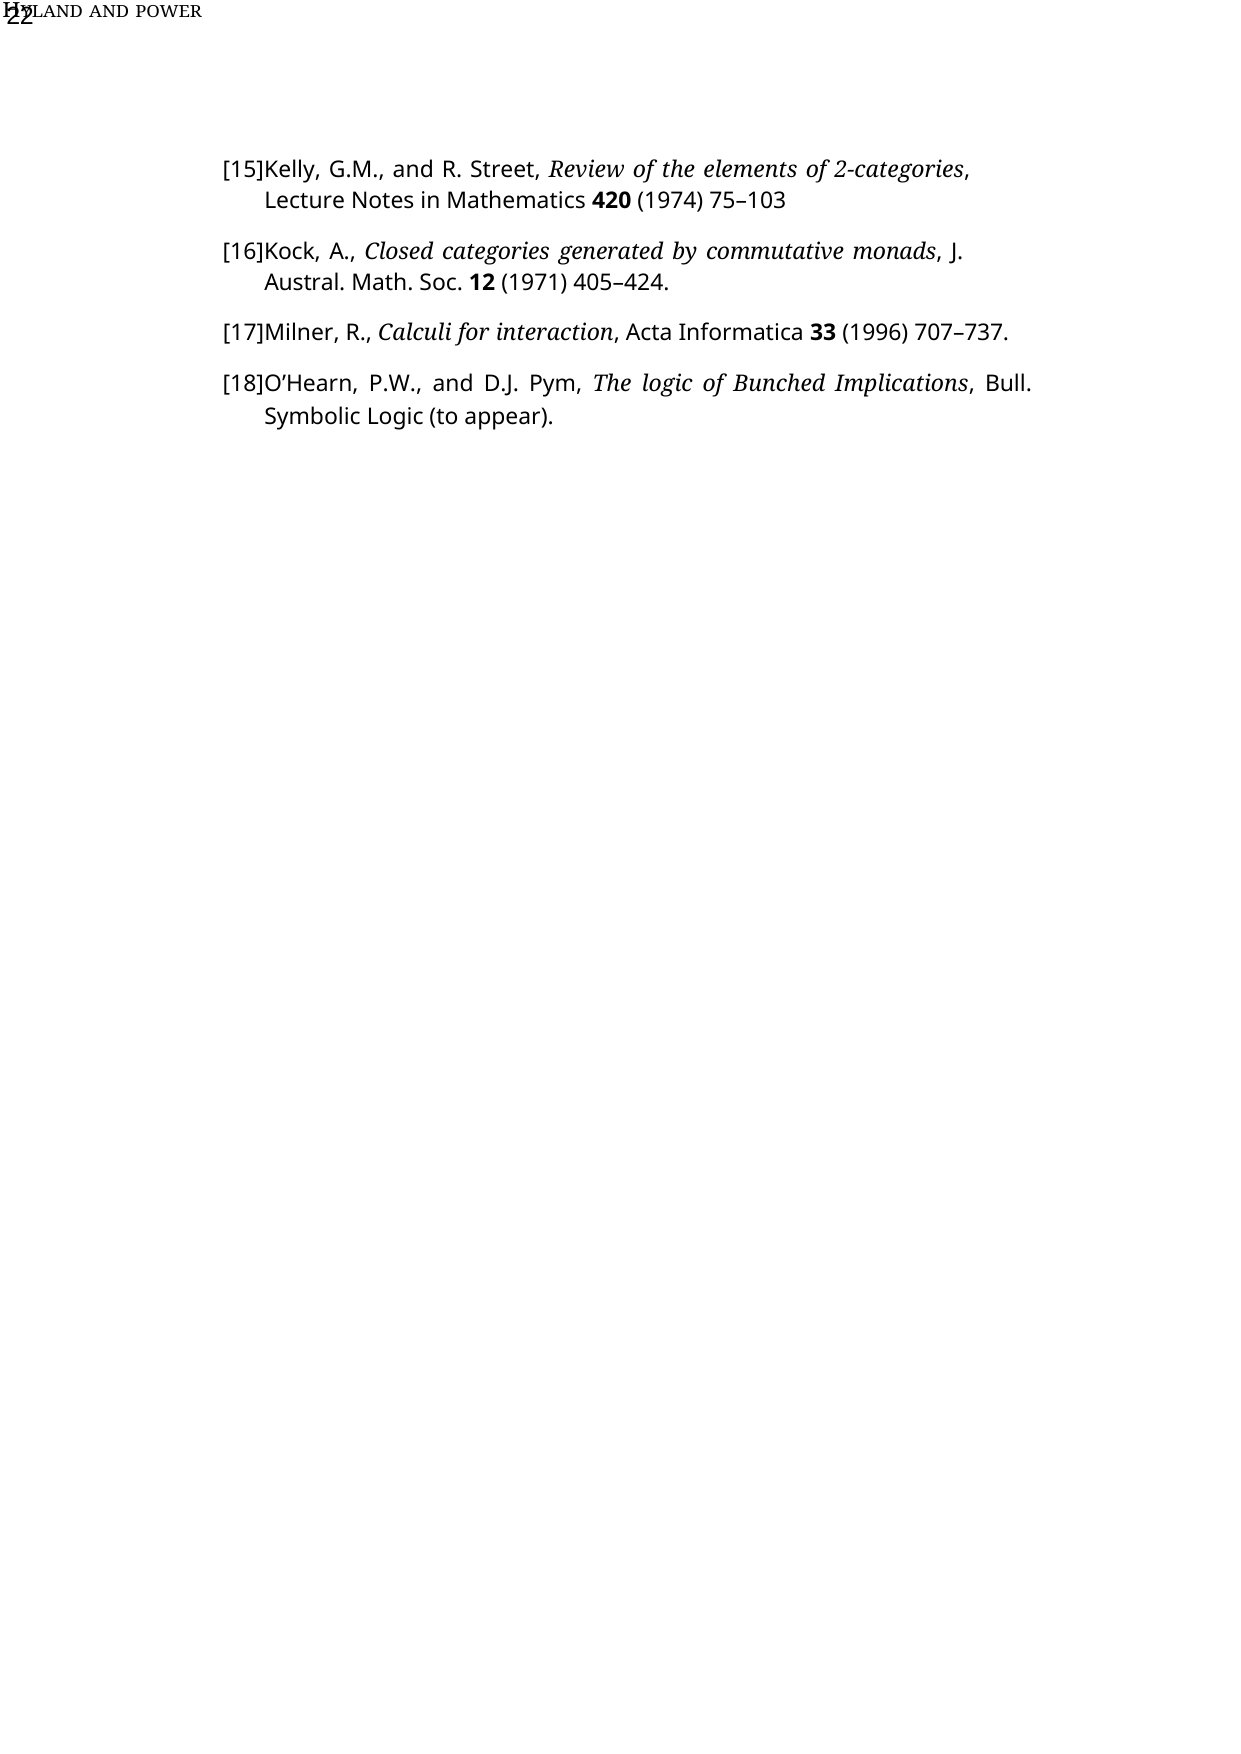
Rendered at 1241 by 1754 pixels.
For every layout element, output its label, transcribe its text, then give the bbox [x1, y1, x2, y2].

list O’Hearn, P.W., and D.J. Pym, The logic of Bunched Implications, Bull. Symbolic Logic (to appear). [222, 367, 1046, 431]
list Milner, R., Calculi for interaction, Acta Informatica 33 (1996) 707–737. [223, 316, 1088, 347]
list Kock, A., Closed categories generated by commutative monads, J. Austral. Math. Soc. 12 (1971) 405–424. [222, 235, 1046, 297]
list Kelly, G.M., and R. Street, Review of the elements of 2-categories, Lecture Notes in Mathematics 420 (1974) 75–103 [222, 153, 1045, 215]
